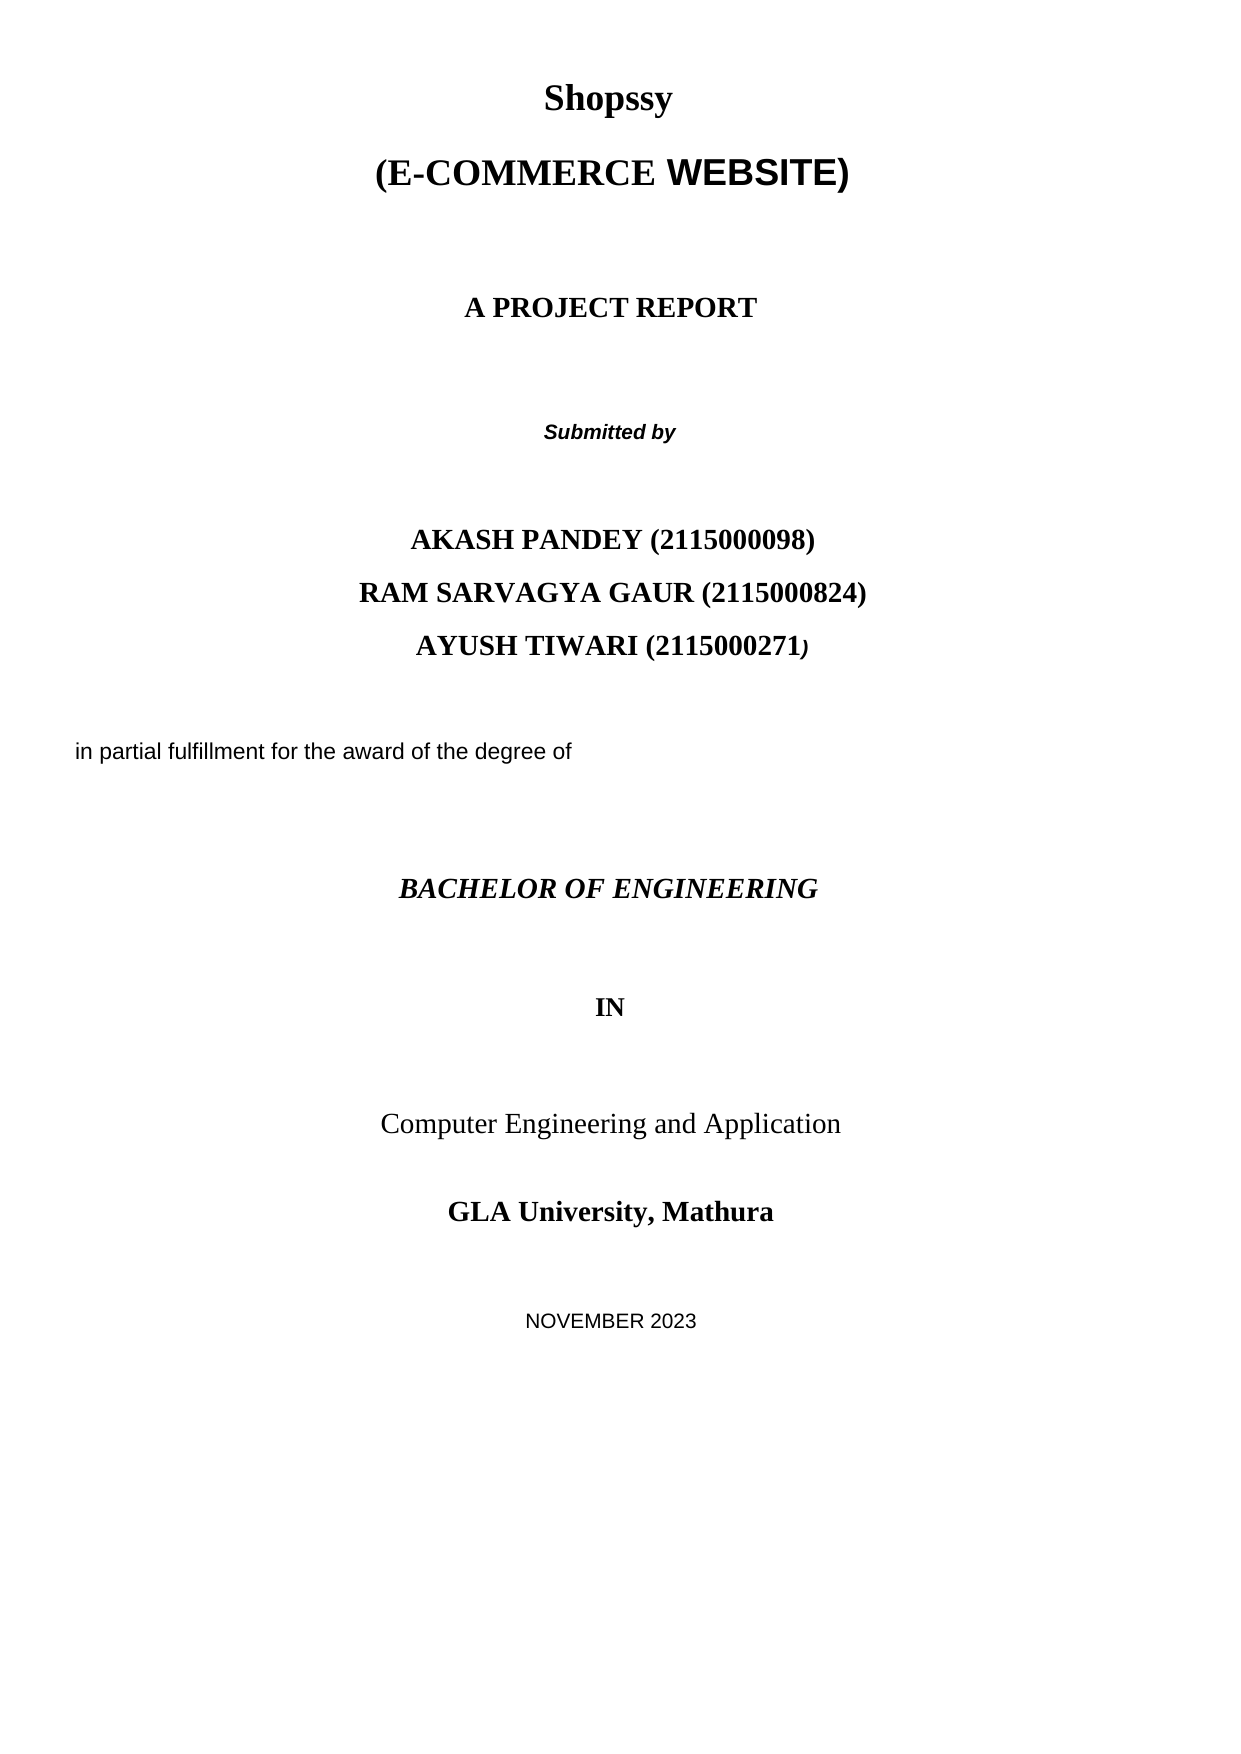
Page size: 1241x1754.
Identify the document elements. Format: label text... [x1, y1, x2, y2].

subtitle Computer Engineering and Application [77, 1106, 1144, 1139]
text in partial fulfillment for the award of the degree of [75, 738, 1165, 764]
subtitle (E-COMMERCE WEBSITE) [300, 150, 1165, 193]
subtitle Submitted by [77, 420, 1144, 444]
text AKASH PANDEY (2115000098) [75, 522, 1151, 555]
subtitle NOVEMBER 2023 [77, 1309, 1144, 1333]
subtitle A PROJECT REPORT [77, 290, 1144, 324]
text RAM SARVAGYA GAUR (2115000824) [75, 575, 1151, 608]
text GLA University, Mathura [77, 1194, 1144, 1228]
text AYUSH TIWARI (2115000271) [75, 628, 1151, 662]
subtitle BACHELOR OF ENGINEERING [77, 871, 1142, 904]
text IN [75, 991, 1144, 1022]
subtitle Shopssy [300, 75, 1165, 118]
